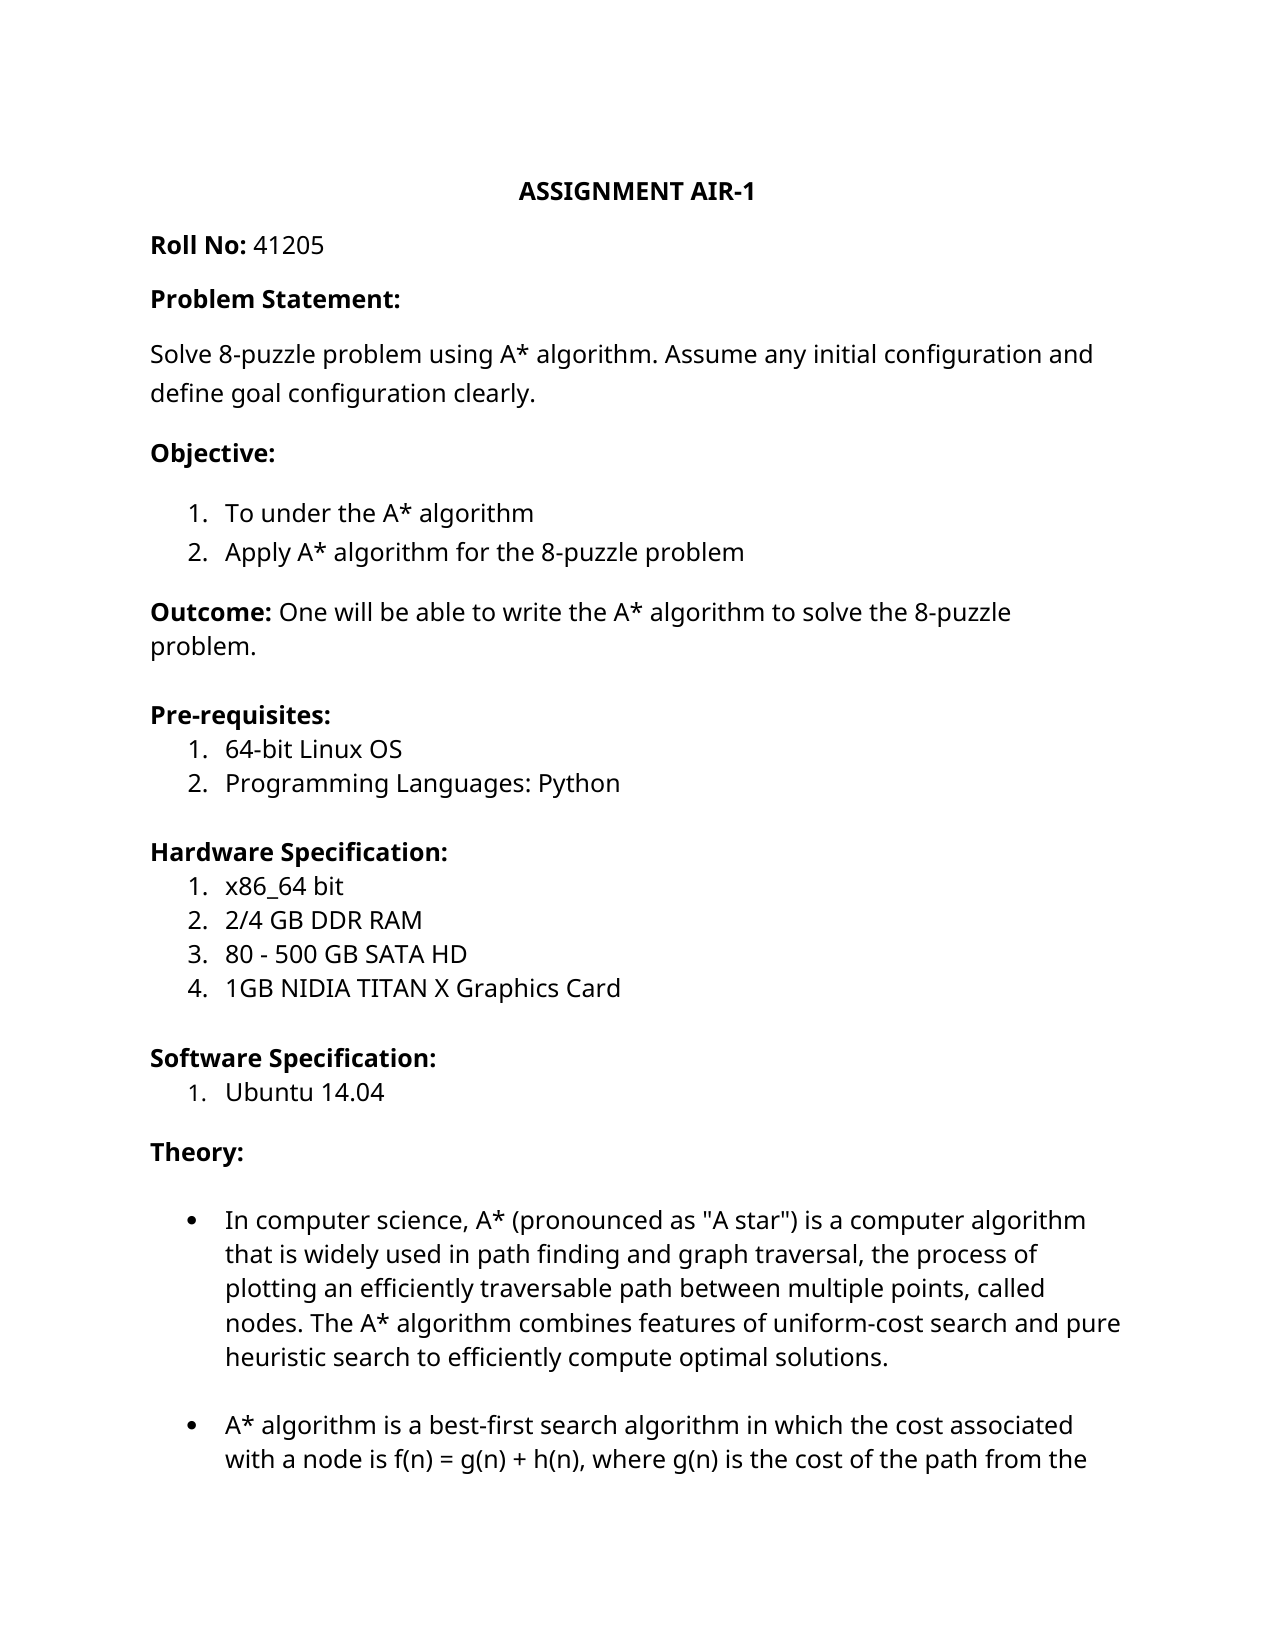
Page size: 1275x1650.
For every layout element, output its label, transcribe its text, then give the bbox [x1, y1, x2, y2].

list To under the A* algorithm [187, 496, 1125, 530]
text Software Specification: [150, 1040, 1125, 1074]
list 2/4 GB DDR RAM [187, 903, 1125, 937]
text Pre-requisites: [150, 698, 1125, 732]
text Hardware Specification: [150, 834, 1125, 868]
subtitle Theory: [150, 1135, 1125, 1169]
list In computer science, A* (pronounced as "A star") is a computer algorithm that is widely used in path finding and graph traversal, the process of plotting an efficiently traversable path between multiple points, called nodes. The A* algorithm combines features of uniform-cost search and pure heuristic search to efficiently compute optimal solutions. [187, 1203, 1125, 1373]
list x86_64 bit [187, 868, 1125, 903]
list 80 - 500 GB SATA HD [187, 937, 1125, 971]
list Programming Languages: Python [187, 766, 1125, 800]
text Solve 8-puzzle problem using A* algorithm. Assume any initial configuration and define goal configuration clearly. [150, 337, 1125, 410]
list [187, 1407, 1125, 1476]
list 64-bit Linux OS [187, 732, 1125, 766]
list Apply A* algorithm for the 8-puzzle problem [187, 535, 1125, 569]
text Objective: [150, 436, 1125, 470]
text Problem Statement: [150, 282, 1125, 316]
subtitle ASSIGNMENT AIR-1 [150, 173, 1125, 208]
text Outcome: One will be able to write the A* algorithm to solve the 8-puzzle problem. [150, 595, 1125, 663]
text Roll No: 41205 [150, 228, 1125, 262]
list 1GB NIDIA TITAN X Graphics Card [187, 971, 1125, 1005]
list Ubuntu 14.04 [187, 1074, 1125, 1135]
